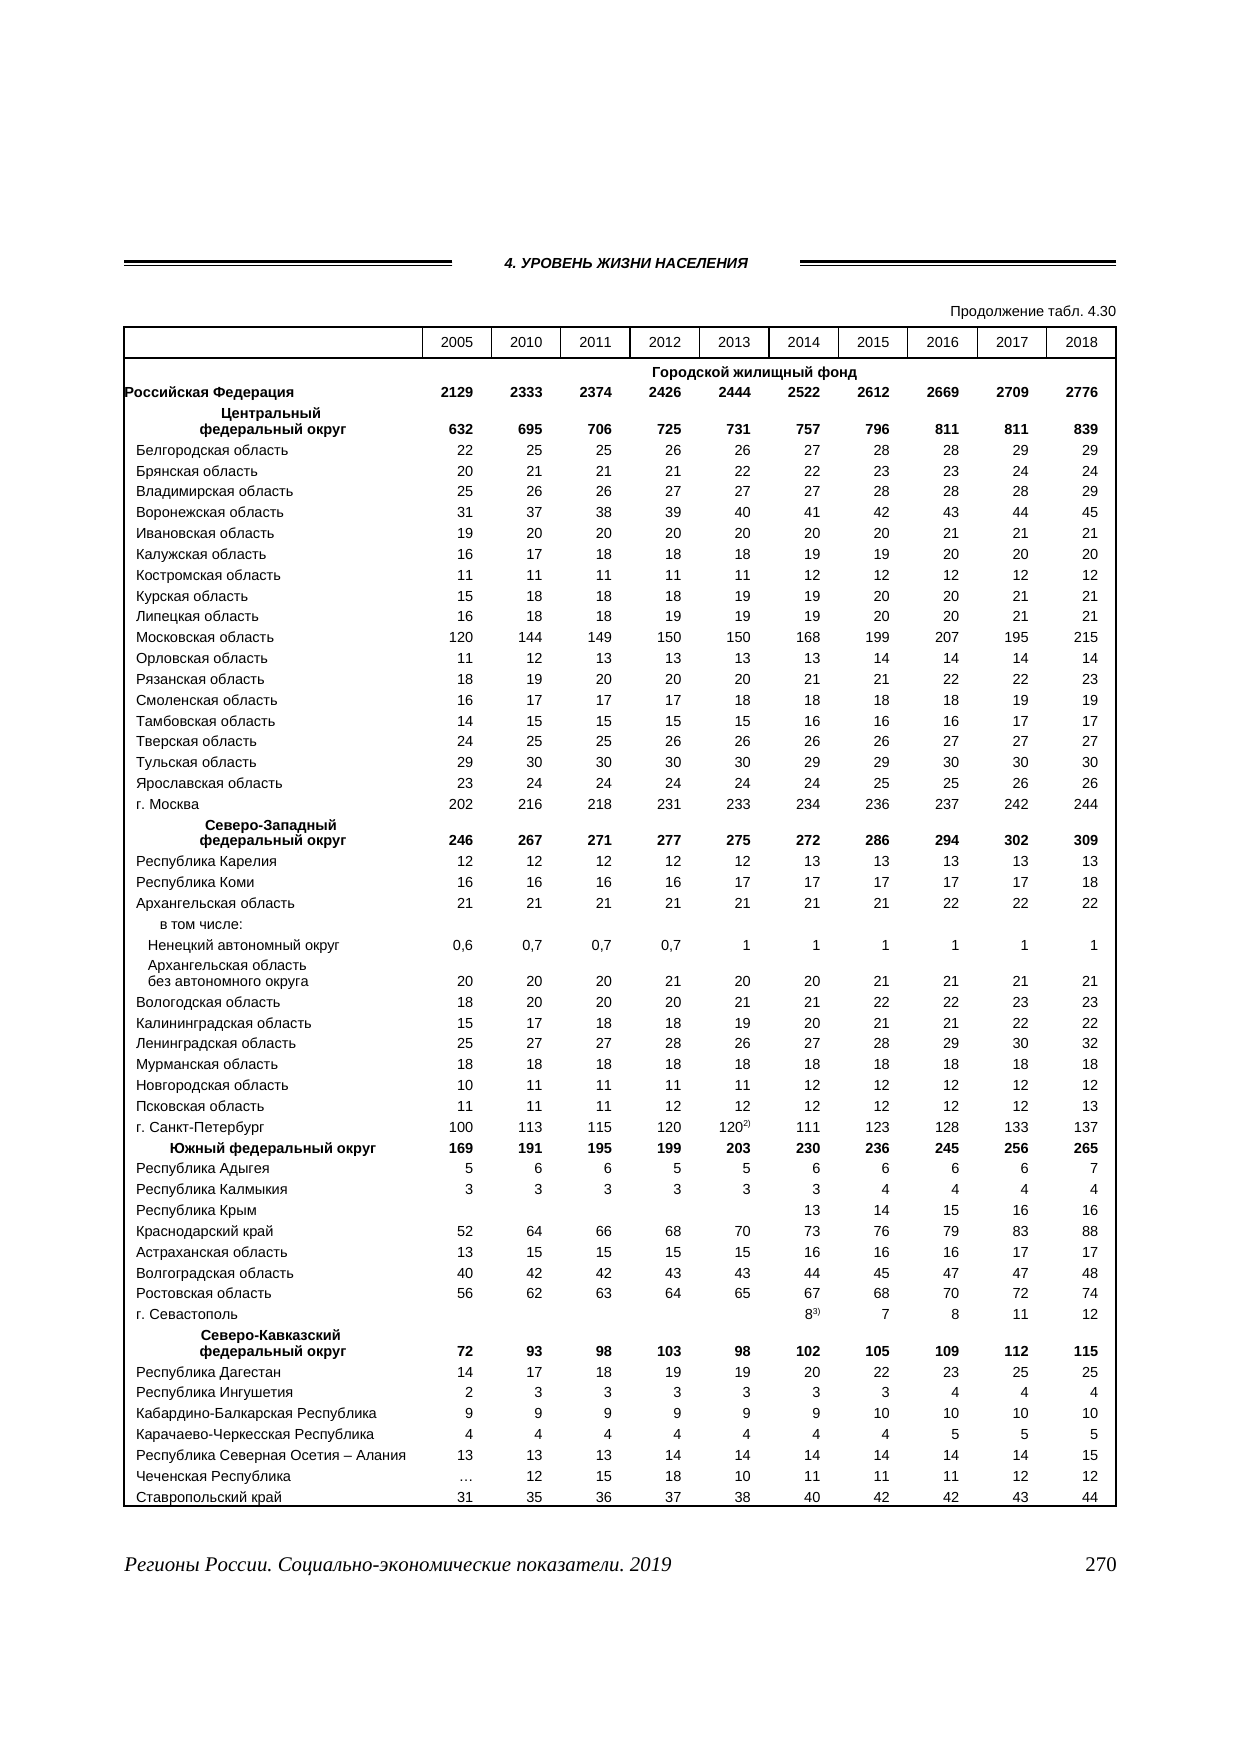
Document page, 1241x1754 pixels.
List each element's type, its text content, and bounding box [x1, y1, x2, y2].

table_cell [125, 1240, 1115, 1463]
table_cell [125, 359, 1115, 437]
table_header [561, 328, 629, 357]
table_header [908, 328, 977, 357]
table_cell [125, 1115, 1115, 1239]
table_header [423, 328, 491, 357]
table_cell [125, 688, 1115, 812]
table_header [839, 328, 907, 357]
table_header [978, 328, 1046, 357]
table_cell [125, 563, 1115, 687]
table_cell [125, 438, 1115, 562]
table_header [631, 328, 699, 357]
text Продолжение табл. 4.30 [124, 303, 1116, 320]
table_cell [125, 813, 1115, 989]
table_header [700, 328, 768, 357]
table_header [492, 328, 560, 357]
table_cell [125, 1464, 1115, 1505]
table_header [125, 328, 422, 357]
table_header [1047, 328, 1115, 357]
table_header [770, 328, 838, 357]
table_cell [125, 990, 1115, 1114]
